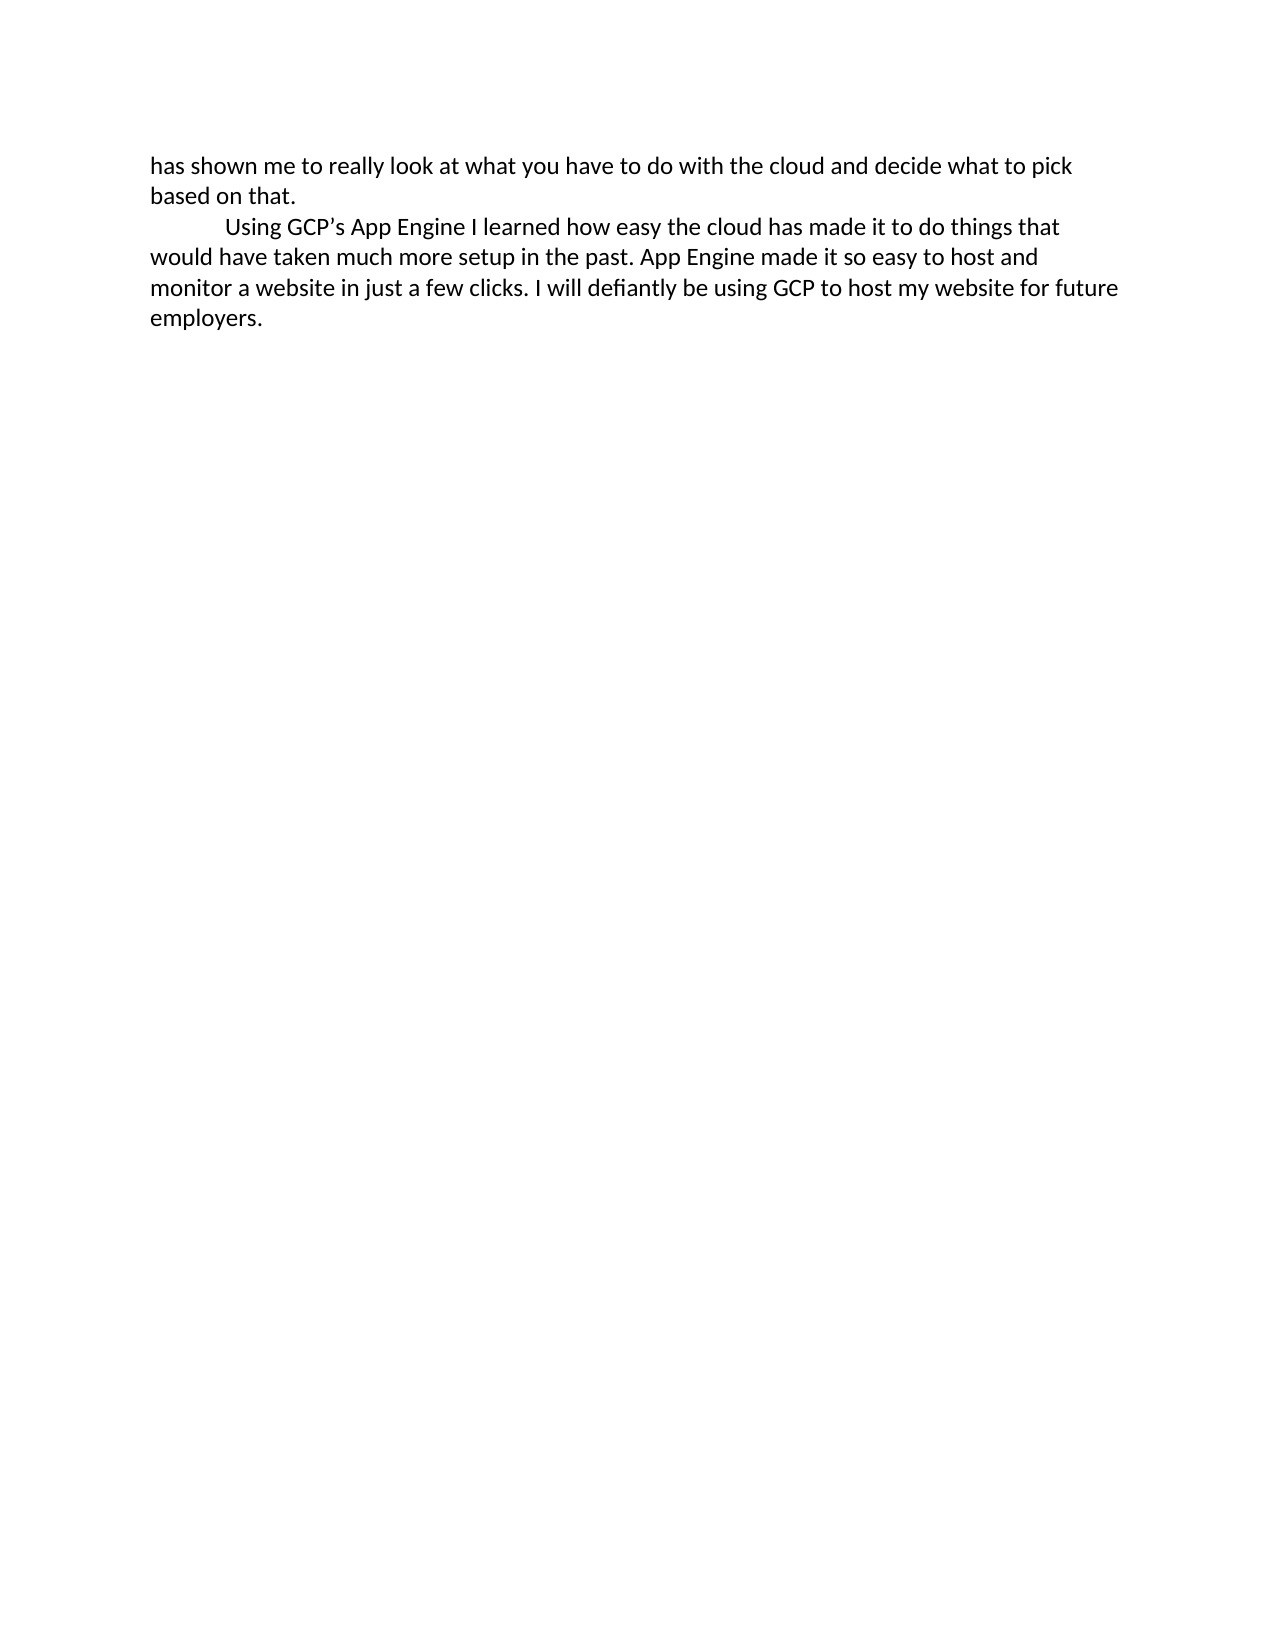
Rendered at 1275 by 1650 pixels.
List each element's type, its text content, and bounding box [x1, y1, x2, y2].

text Using GCP’s App Engine I learned how easy the cloud has made it to do things that would have taken much more setup in the past. App Engine made it so easy to host and monitor a website in just a few clicks. I will defiantly be using GCP to host my website for future employers. [150, 211, 1125, 333]
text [150, 150, 1125, 211]
